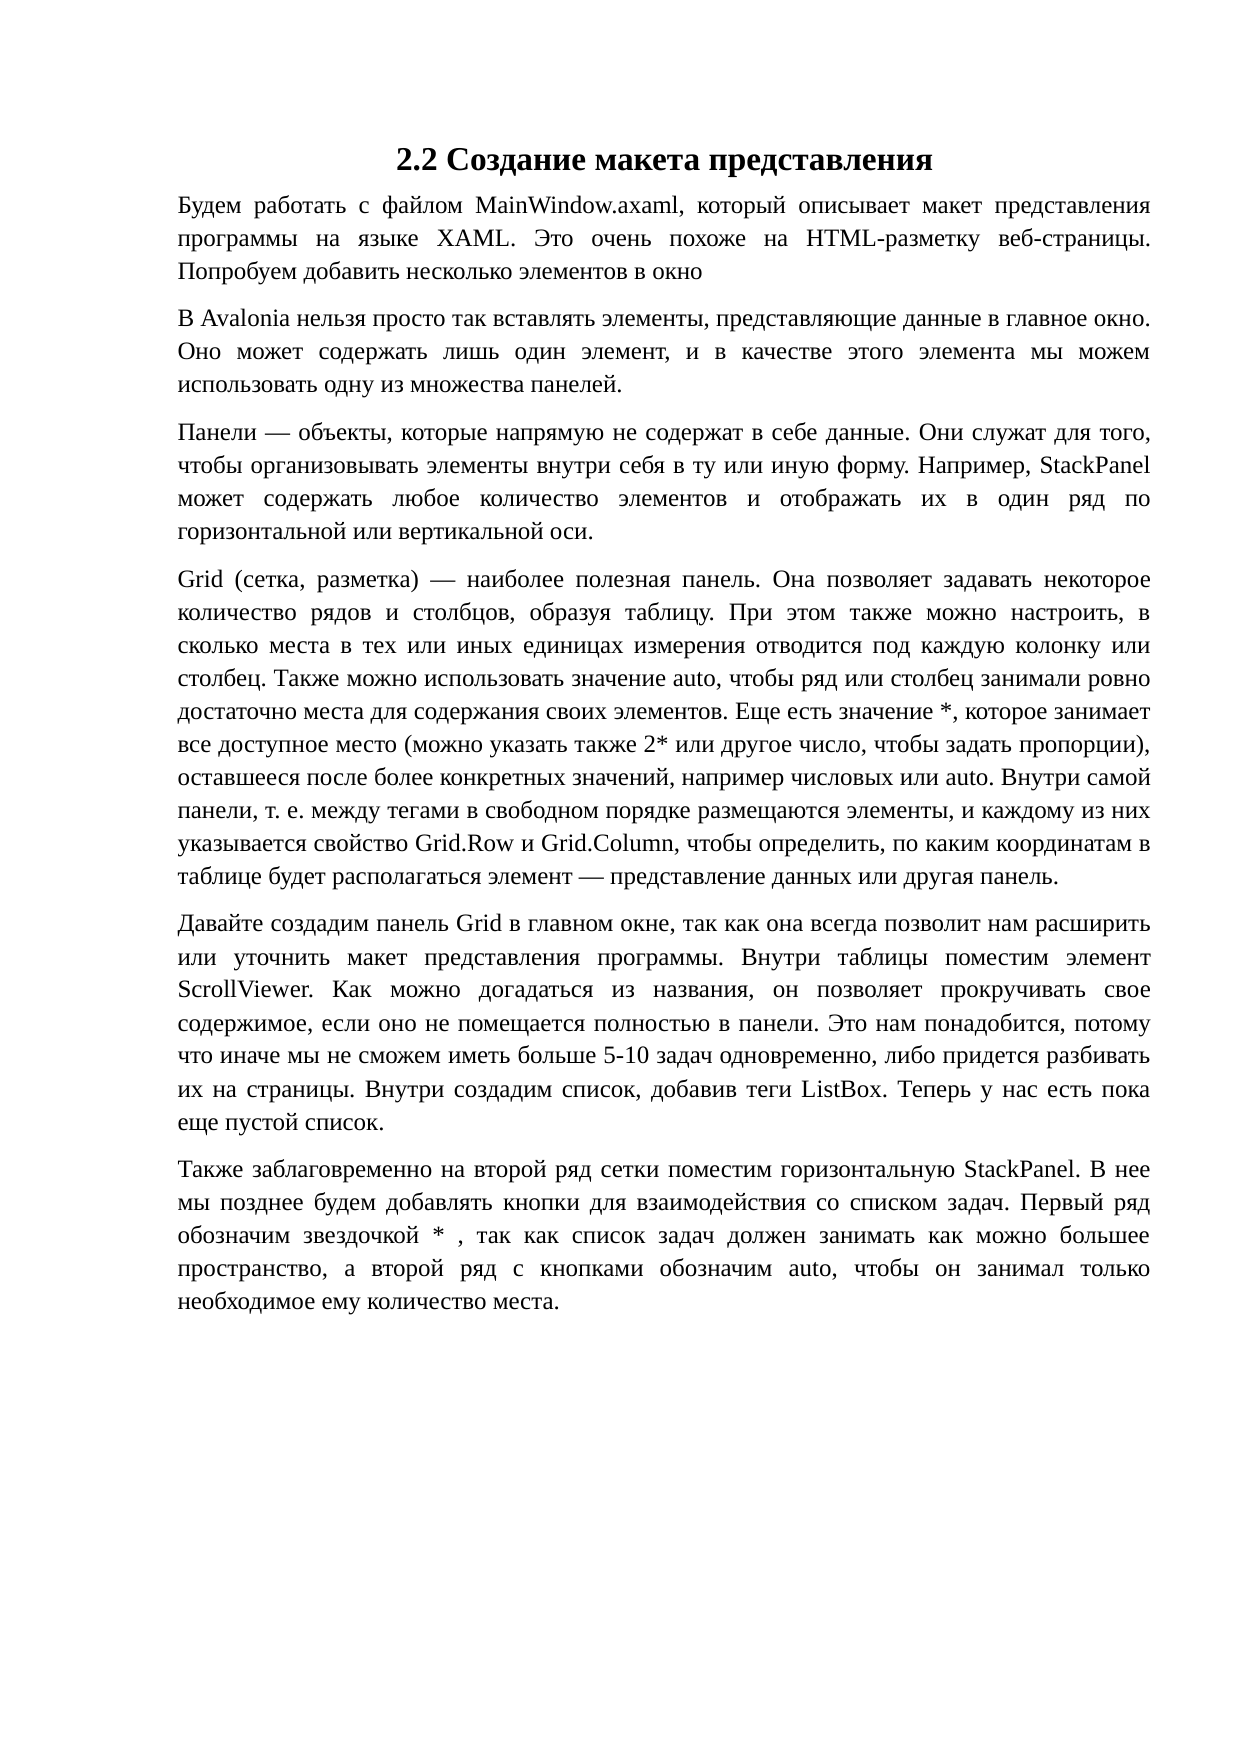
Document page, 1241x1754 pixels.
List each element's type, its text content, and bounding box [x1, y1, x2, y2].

text В Avalonia нельзя просто так вставлять элементы, представляющие данные в главное окно. Оно может содержать лишь один элемент, и в качестве этого элемента мы можем использовать одну из множества панелей. [177, 303, 1152, 398]
text Grid (сетка, разметка) — наиболее полезная панель. Она позволяет задавать некоторое количество рядов и столбцов, образуя таблицу. При этом также можно настроить, в сколько места в тех или иных единицах измерения отводится под каждую колонку или столбец. Также можно использовать значение auto, чтобы ряд или столбец занимали ровно достаточно места для содержания своих элементов. Еще есть значение *, которое занимает все доступное место (можно указать также 2* или другое число, чтобы задать пропорции), оставшееся после более конкретных значений, например числовых или auto. Внутри самой панели, т. е. между тегами в свободном порядке размещаются элементы, и каждому из них указывается свойство Grid.Row и Grid.Column, чтобы определить, по каким координатам в таблице будет располагаться элемент — представление данных или другая панель. [177, 564, 1152, 890]
subtitle Создание макета представления [177, 139, 1152, 177]
text Панели — объекты, которые напрямую не содержат в себе данные. Они служат для того, чтобы организовывать элементы внутри себя в ту или иную форму. Например, StackPanel может содержать любое количество элементов и отображать их в один ряд по горизонтальной или вертикальной оси. [177, 417, 1152, 545]
text Будем работать с файлом MainWindow.axaml, который описывает макет представления программы на языке XAML. Это очень похоже на HTML-разметку веб-страницы. Попробуем добавить несколько элементов в окно [177, 190, 1152, 284]
text Также заблаговременно на второй ряд сетки поместим горизонтальную StackPanel. В нее мы позднее будем добавлять кнопки для взаимодействия со списком задач. Первый ряд обозначим звездочкой * , так как список задач должен занимать как можно большее пространство, а второй ряд с кнопками обозначим auto, чтобы он занимал только необходимое ему количество места. [177, 1154, 1152, 1315]
text Давайте создадим панель Grid в главном окне, так как она всегда позволит нам расширить или уточнить макет представления программы. Внутри таблицы поместим элемент ScrollViewer. Как можно догадаться из названия, он позволяет прокручивать свое содержимое, если оно не помещается полностью в панели. Это нам понадобится, потому что иначе мы не сможем иметь больше 5-10 задач одновременно, либо придется разбивать их на страницы. Внутри создадим список, добавив теги ListBox. Теперь у нас есть пока еще пустой список. [177, 908, 1152, 1135]
